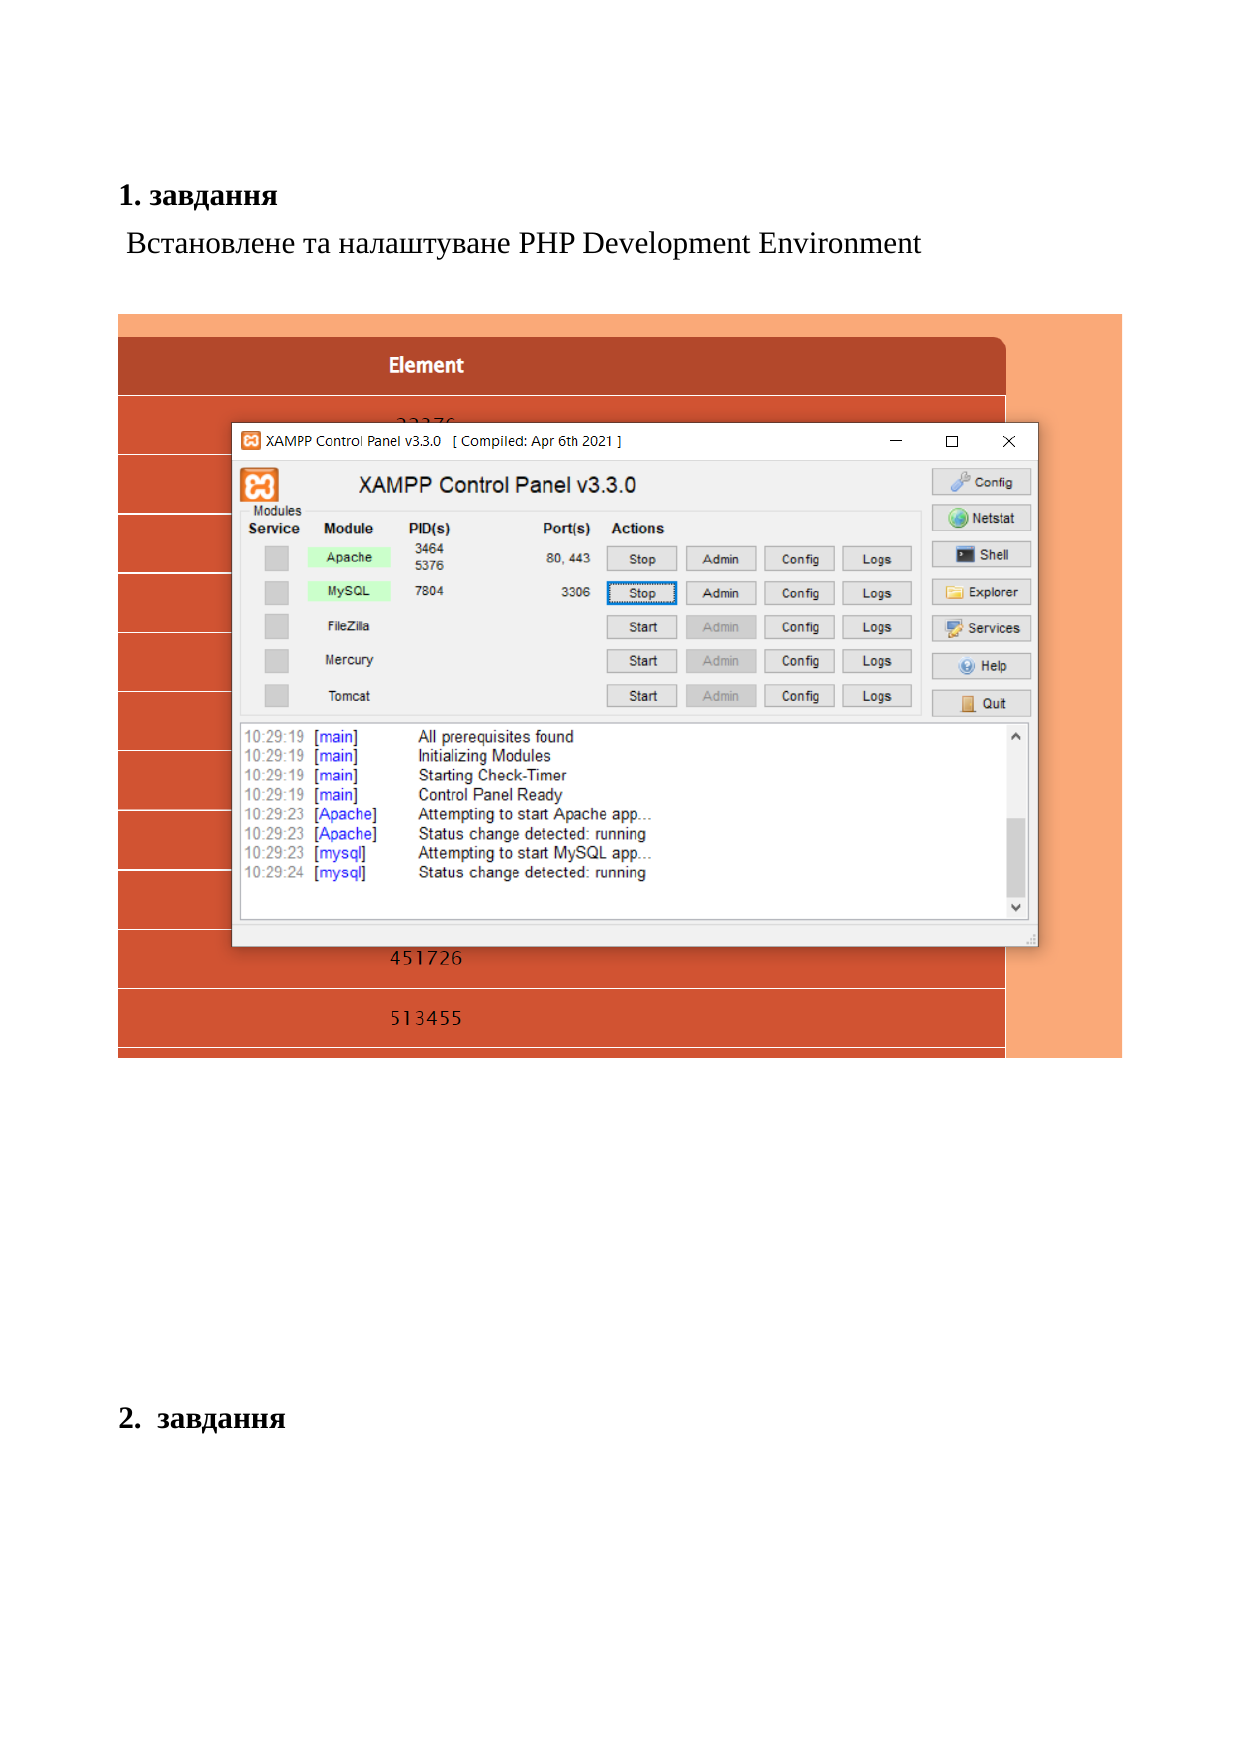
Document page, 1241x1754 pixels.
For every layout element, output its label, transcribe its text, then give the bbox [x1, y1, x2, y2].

text Встановлене та налаштуване PHP Development Environment [118, 225, 1122, 261]
text 2. завдання [118, 1400, 1122, 1436]
picture [118, 314, 1123, 1058]
text 1. завдання [118, 176, 1122, 212]
